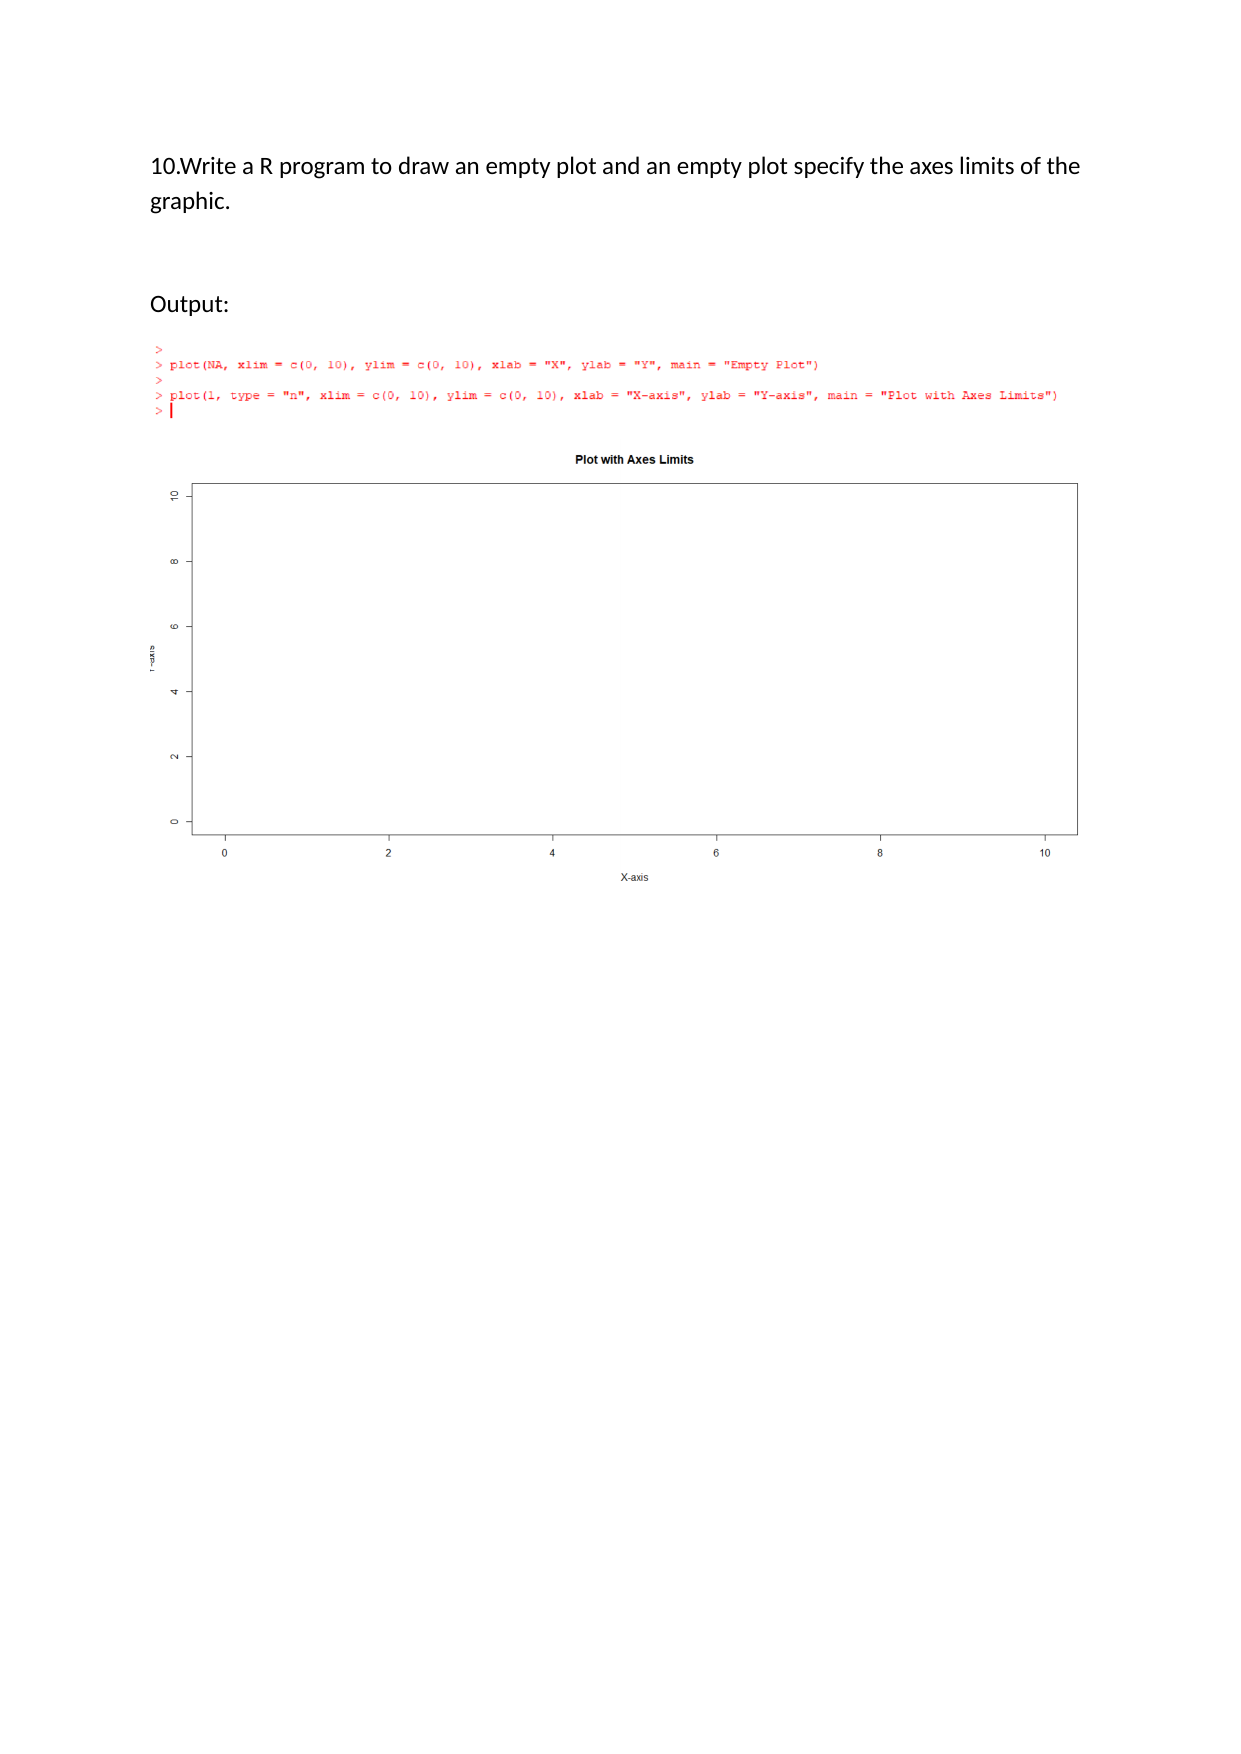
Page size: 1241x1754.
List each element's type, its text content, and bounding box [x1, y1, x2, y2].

picture [150, 340, 1091, 419]
picture [150, 439, 1091, 889]
text Output: [150, 288, 1090, 319]
text 10.Write a R program to draw an empty plot and an empty plot specify the axes limits of the graphic. [150, 150, 1090, 216]
